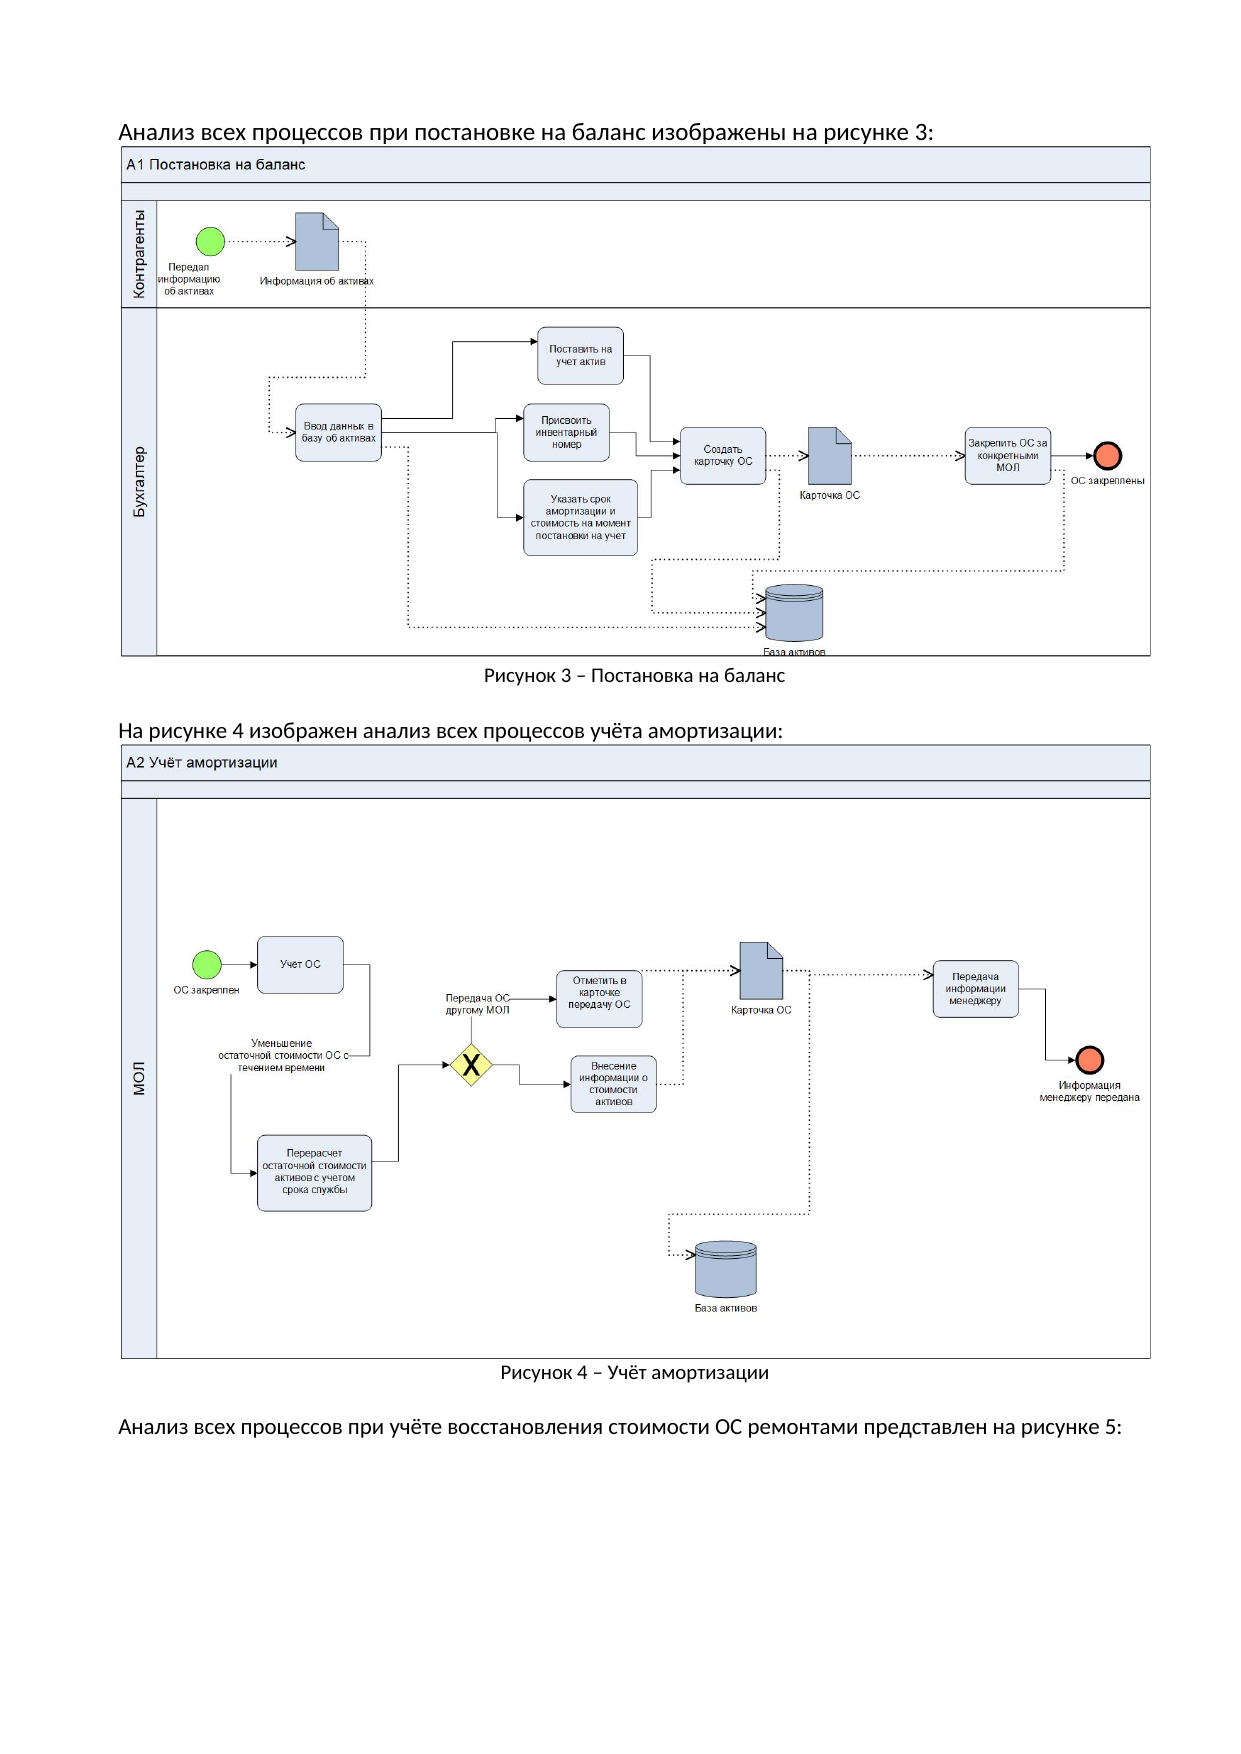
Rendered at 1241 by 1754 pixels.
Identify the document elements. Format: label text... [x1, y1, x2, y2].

text Рисунок 3 – Постановка на баланс [118, 662, 1152, 688]
text Анализ всех процессов при постановке на баланс изображены на рисунке 3: [118, 117, 1152, 147]
text Рисунок 4 – Учёт амортизации [118, 1359, 1152, 1384]
picture [118, 744, 1151, 1359]
text На рисунке 4 изображен анализ всех процессов учёта амортизации: [118, 717, 1152, 745]
text Анализ всех процессов при учёте восстановления стоимости ОС ремонтами представлен на рисунке 5: [118, 1412, 1152, 1440]
picture [118, 146, 1151, 663]
